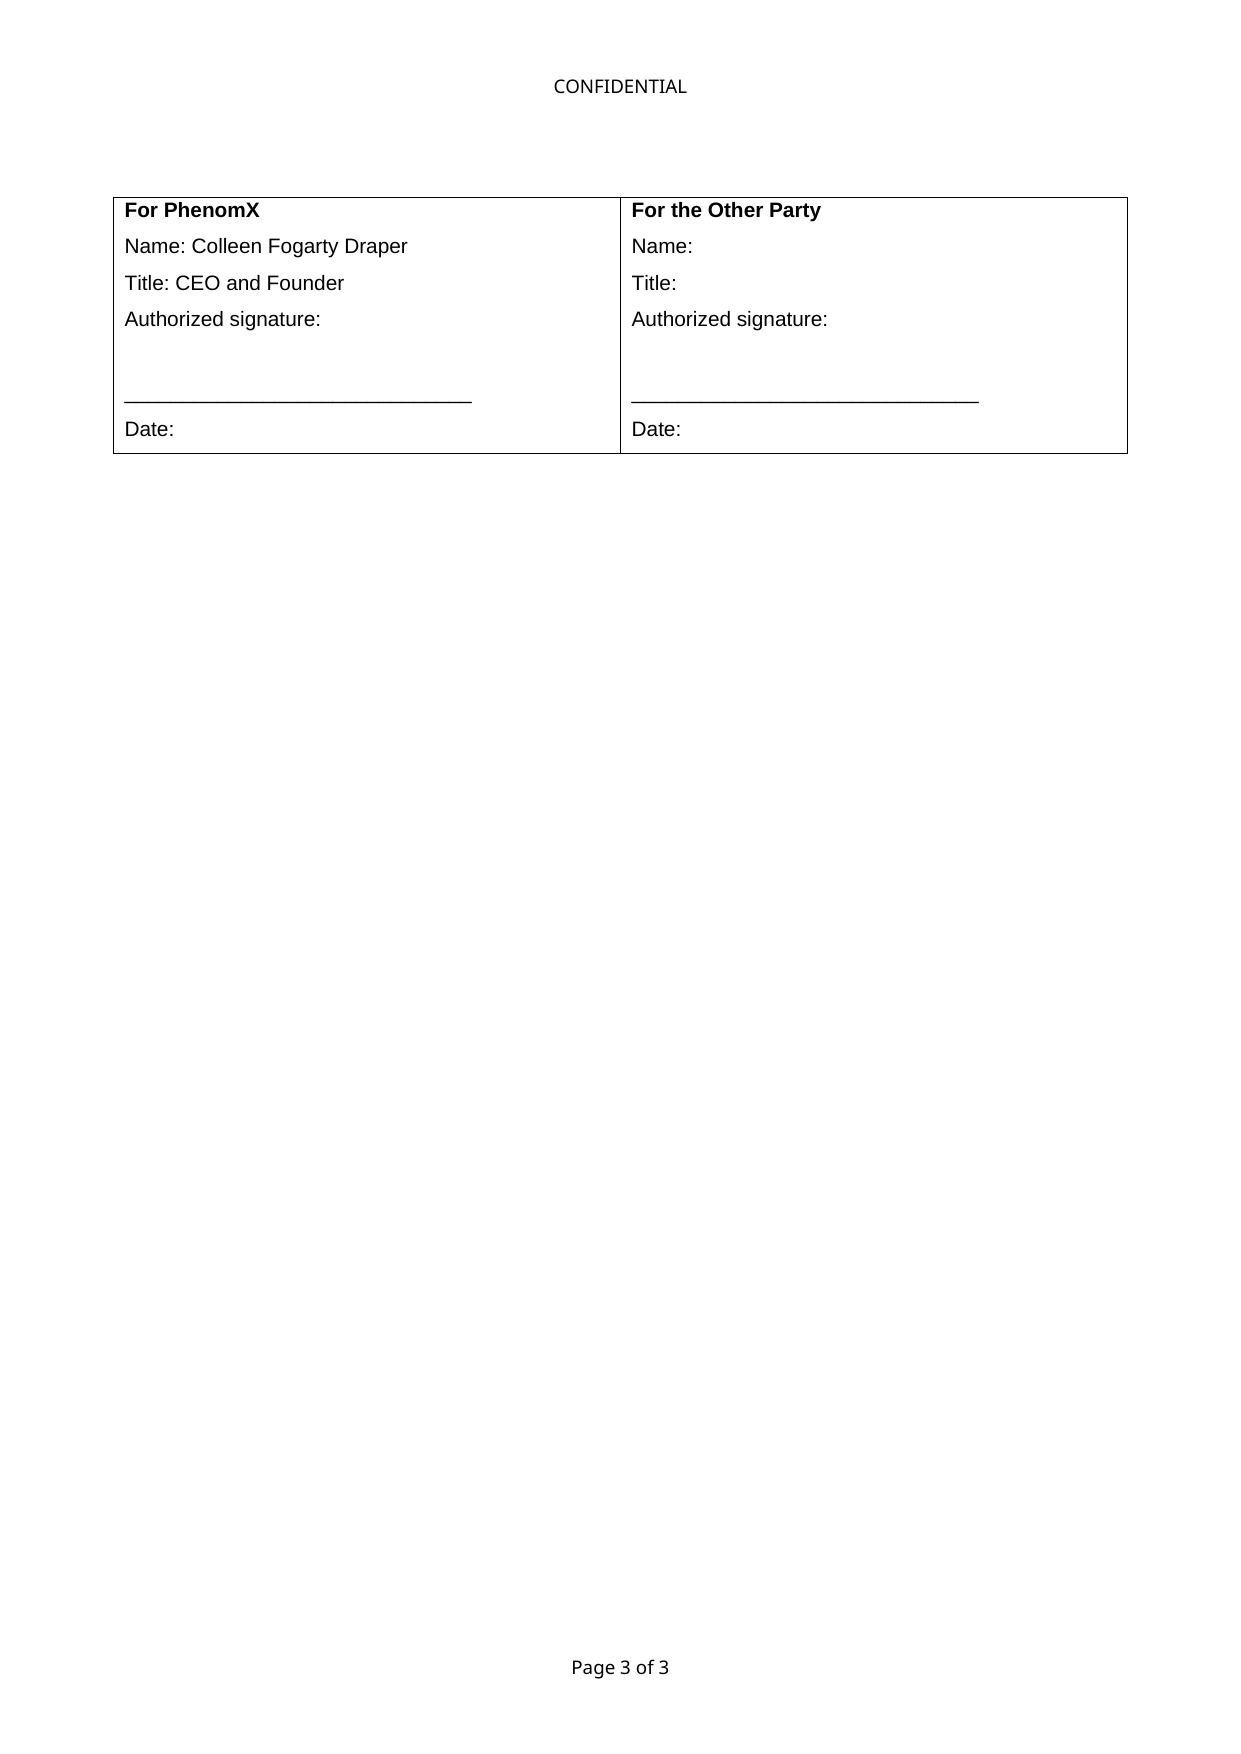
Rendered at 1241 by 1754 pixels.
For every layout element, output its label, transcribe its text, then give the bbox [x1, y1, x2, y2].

table_cell Authorized signature: ______________________________ Date: [621, 307, 1127, 453]
table_header For the Other Party Name: Title: [621, 198, 1127, 307]
table_header For PhenomX Name: Colleen Fogarty Draper Title: CEO and Founder [114, 198, 620, 307]
table_cell Authorized signature: ______________________________ Date: [114, 307, 620, 453]
